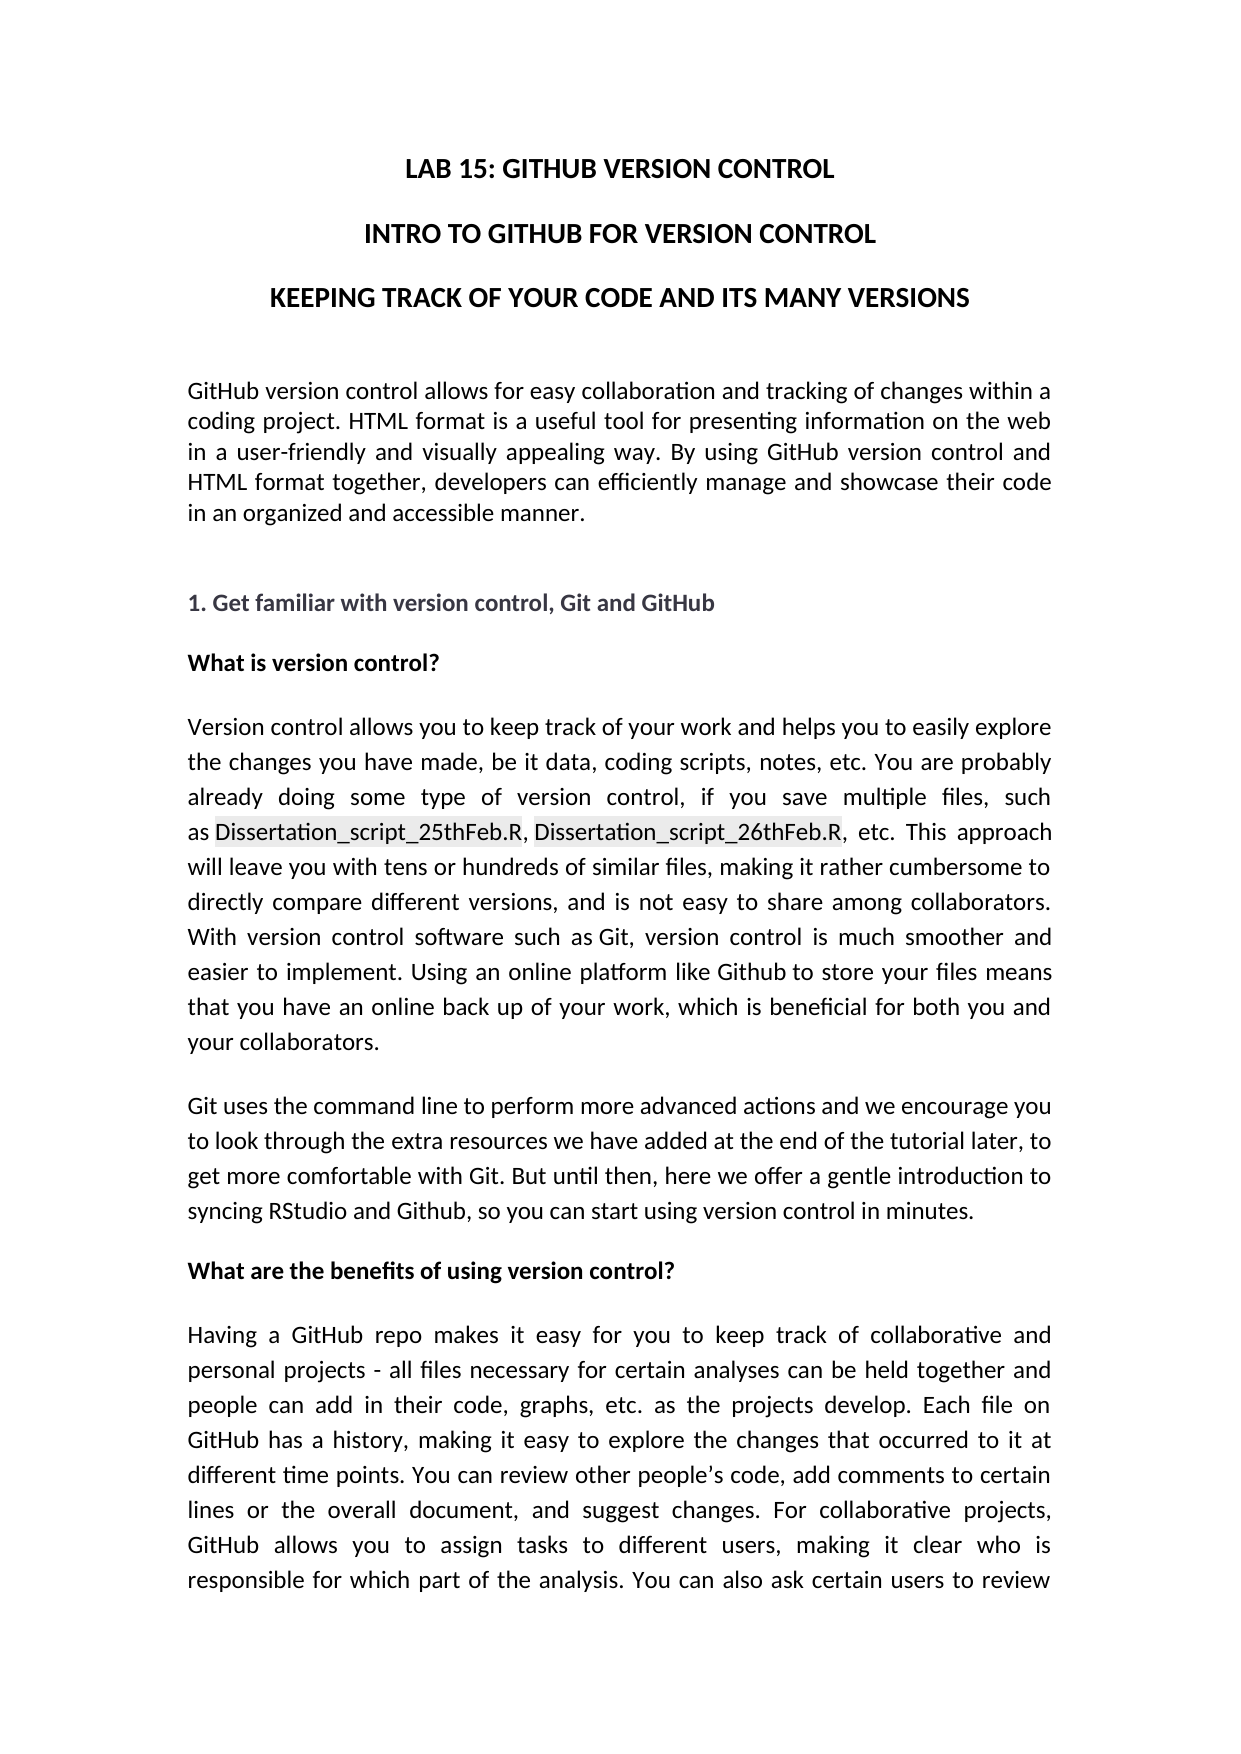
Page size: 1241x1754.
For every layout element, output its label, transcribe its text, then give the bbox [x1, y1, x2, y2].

subtitle What is version control? [187, 647, 1053, 677]
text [187, 1314, 1053, 1594]
subtitle KEEPING TRACK OF YOUR CODE AND ITS MANY VERSIONS [187, 279, 1053, 315]
subtitle 1. Get familiar with version control, Git and GitHub [187, 587, 1053, 618]
text GitHub version control allows for easy collaboration and tracking of changes within a coding project. HTML format is a useful tool for presenting information on the web in a user-friendly and visually appealing way. By using GitHub version control and HTML format together, developers can efficiently manage and showcase their code in an organized and accessible manner. [187, 375, 1053, 527]
text Version control allows you to keep track of your work and helps you to easily explore the changes you have made, be it data, coding scripts, notes, etc. You are probably already doing some type of version control, if you save multiple files, such as Dissertation_script_25thFeb.R, Dissertation_script_26thFeb.R, etc. This approach will leave you with tens or hundreds of similar files, making it rather cumbersome to directly compare different versions, and is not easy to share among collaborators. With version control software such as Git, version control is much smoother and easier to implement. Using an online platform like Github to store your files means that you have an online back up of your work, which is beneficial for both you and your collaborators. [187, 707, 1053, 1057]
text Lab 15: GitHub version Control [187, 150, 1053, 186]
text Git uses the command line to perform more advanced actions and we encourage you to look through the extra resources we have added at the end of the tutorial later, to get more comfortable with Git. But until then, here we offer a gentle introduction to syncing RStudio and Github, so you can start using version control in minutes. [187, 1086, 1053, 1226]
subtitle INTRO TO GITHUB FOR VERSION CONTROL [187, 215, 1053, 250]
subtitle What are the benefits of using version control? [187, 1255, 1053, 1285]
